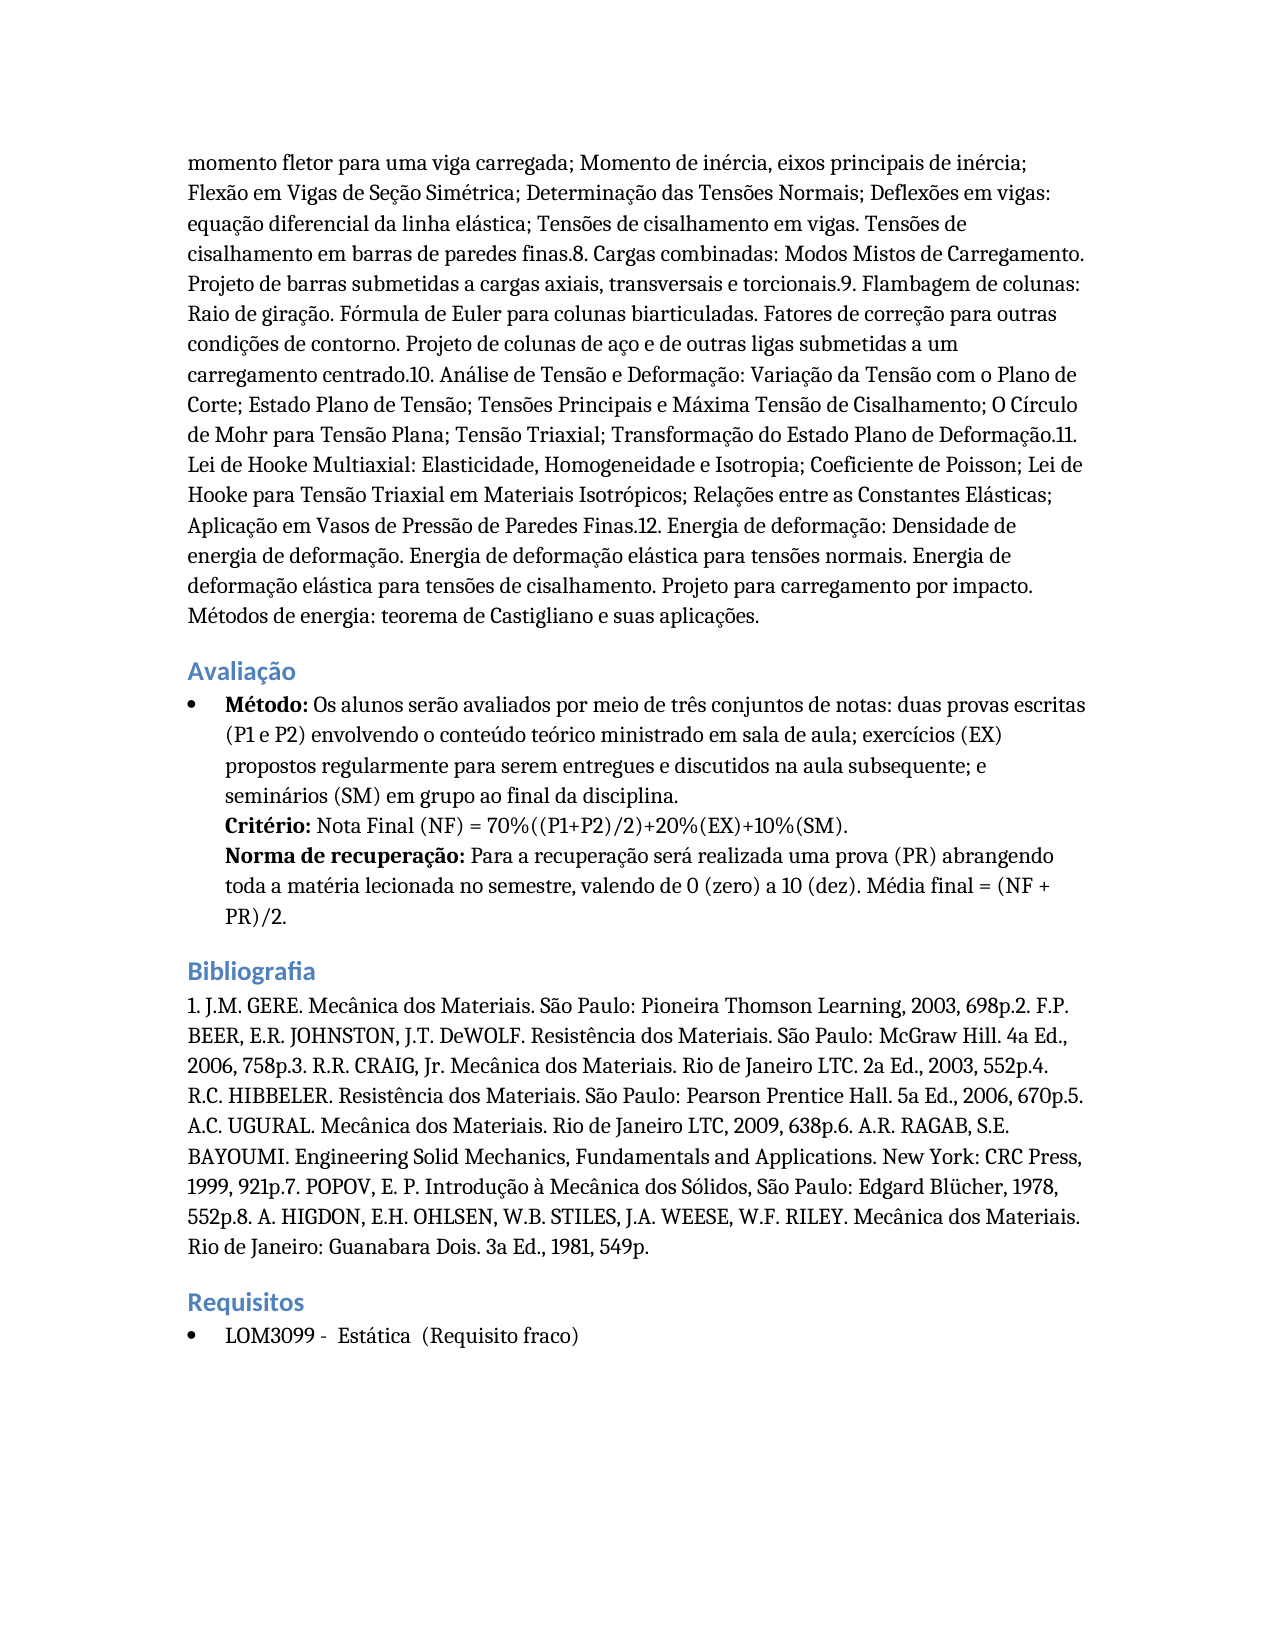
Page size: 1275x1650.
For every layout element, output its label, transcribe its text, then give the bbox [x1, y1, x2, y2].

subtitle Requisitos [187, 1285, 1087, 1318]
subtitle Bibliografia [187, 954, 1087, 988]
text 1. J.M. GERE. Mecânica dos Materiais. São Paulo: Pioneira Thomson Learning, 2003, 698p.2. F.P. BEER, E.R. JOHNSTON, J.T. DeWOLF. Resistência dos Materiais. São Paulo: McGraw Hill. 4a Ed., 2006, 758p.3. R.R. CRAIG, Jr. Mecânica dos Materiais. Rio de Janeiro LTC. 2a Ed., 2003, 552p.4. R.C. HIBBELER. Resistência dos Materiais. São Paulo: Pearson Prentice Hall. 5a Ed., 2006, 670p.5. A.C. UGURAL. Mecânica dos Materiais. Rio de Janeiro LTC, 2009, 638p.6. A.R. RAGAB, S.E. BAYOUMI. Engineering Solid Mechanics, Fundamentals and Applications. New York: CRC Press, 1999, 921p.7. POPOV, E. P. Introdução à Mecânica dos Sólidos, São Paulo: Edgard Blücher, 1978, 552p.8. A. HIGDON, E.H. OHLSEN, W.B. STILES, J.A. WEESE, W.F. RILEY. Mecânica dos Materiais. Rio de Janeiro: Guanabara Dois. 3a Ed., 1981, 549p. [187, 992, 1087, 1261]
list LOM3099 - Estática (Requisito fraco) [187, 1323, 1087, 1380]
subtitle Avaliação [187, 654, 1087, 687]
list Método: Os alunos serão avaliados por meio de três conjuntos de notas: duas provas escritas (P1 e P2) envolvendo o conteúdo teórico ministrado em sala de aula; exercícios (EX) propostos regularmente para serem entregues e discutidos na aula subsequente; e seminários (SM) em grupo ao final da disciplina. Critério: Nota Final (NF) = 70%((P1+P2)/2)+20%(EX)+10%(SM). Norma de recuperação: Para a recuperação será realizada uma prova (PR) abrangendo toda a matéria lecionada no semestre, valendo de 0 (zero) a 10 (dez). Média final = (NF + PR)/2. [187, 692, 1087, 930]
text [187, 150, 1087, 629]
